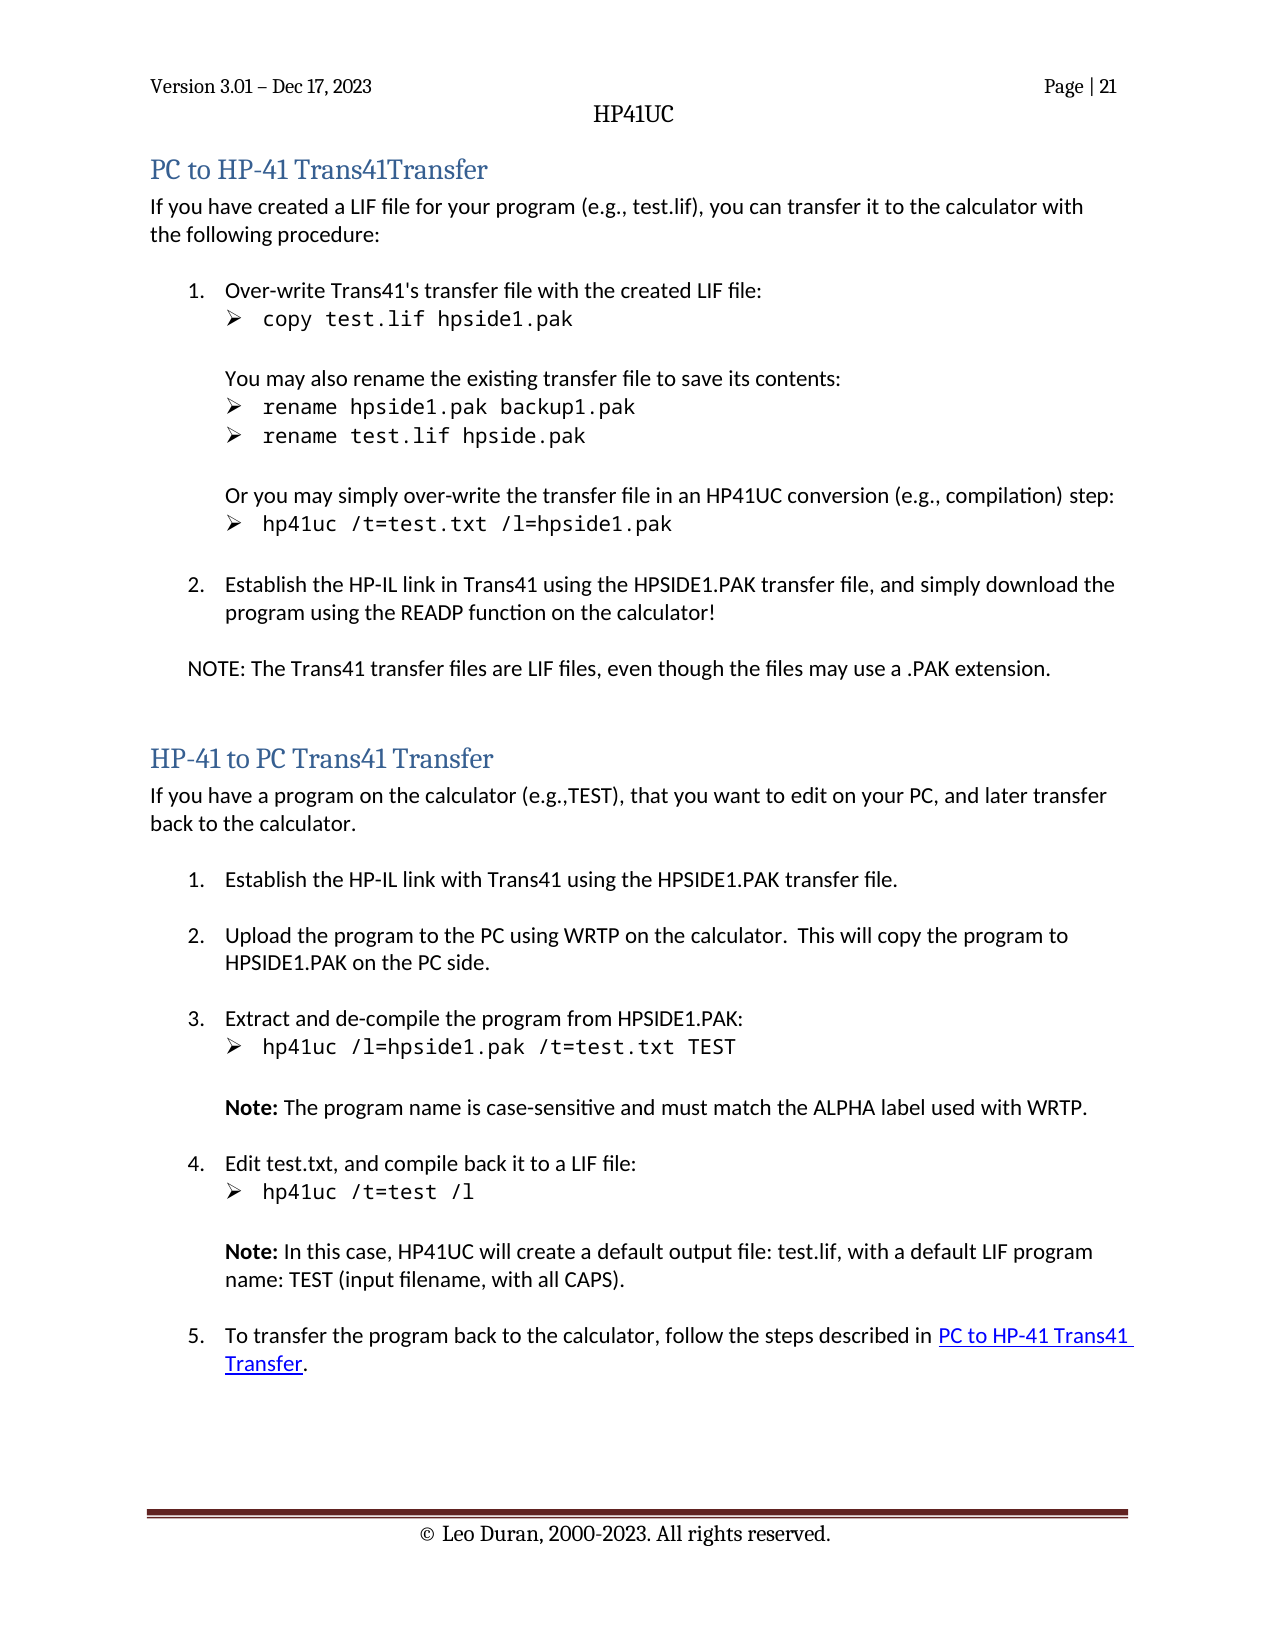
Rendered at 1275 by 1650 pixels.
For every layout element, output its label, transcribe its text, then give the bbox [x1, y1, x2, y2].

list hp41uc /t=test.txt /l=hpside1.pak [225, 509, 1148, 538]
list Upload the program to the PC using WRTP on the calculator. This will copy the program to HPSIDE1.PAK on the PC side. [187, 921, 1069, 976]
text If you have created a LIF file for your program (e.g., test.lif), you can transfer it to the calculator with the following procedure: [150, 192, 1089, 248]
list copy test.lif hpside1.pak [225, 304, 1148, 332]
list Establish the HP-IL link with Trans41 using the HPSIDE1.PAK transfer file. [187, 865, 1148, 893]
list hp41uc /t=test /l [225, 1177, 1148, 1205]
list hp41uc /l=hpside1.pak /t=test.txt TEST [225, 1032, 1148, 1061]
list Edit test.txt, and compile back it to a LIF file: [187, 1149, 1148, 1177]
subtitle PC to HP-41 Trans41Transfer [150, 153, 1148, 187]
subtitle HP-41 to PC Trans41 Transfer [150, 742, 1148, 776]
list Establish the HP-IL link in Trans41 using the HPSIDE1.PAK transfer file, and simply download the program using the READP function on the calculator! [187, 570, 1115, 626]
text Or you may simply over-write the transfer file in an HP41UC conversion (e.g., compilation) step: [225, 481, 1148, 509]
list rename hpside1.pak backup1.pak [225, 392, 1148, 421]
list Over-write Trans41's transfer file with the created LIF file: [187, 276, 1148, 304]
list rename test.lif hpside.pak [225, 421, 1148, 449]
text Note: The program name is case-sensitive and must match the ALPHA label used with WRTP. [225, 1093, 1148, 1121]
list To transfer the program back to the calculator, follow the steps described in PC to HP-41 Trans41 Transfer. [187, 1321, 1148, 1377]
text If you have a program on the calculator (e.g.,TEST), that you want to edit on your PC, and later transfer back to the calculator. [150, 781, 1148, 837]
text You may also rename the existing transfer file to save its contents: [225, 364, 1148, 392]
text Note: In this case, HP41UC will create a default output file: test.lif, with a default LIF program name: TEST (input filename, with all CAPS). [225, 1237, 1115, 1293]
text NOTE: The Trans41 transfer files are LIF files, even though the files may use a .PAK extension. [187, 654, 1115, 682]
list Extract and de-compile the program from HPSIDE1.PAK: [187, 1004, 1148, 1032]
